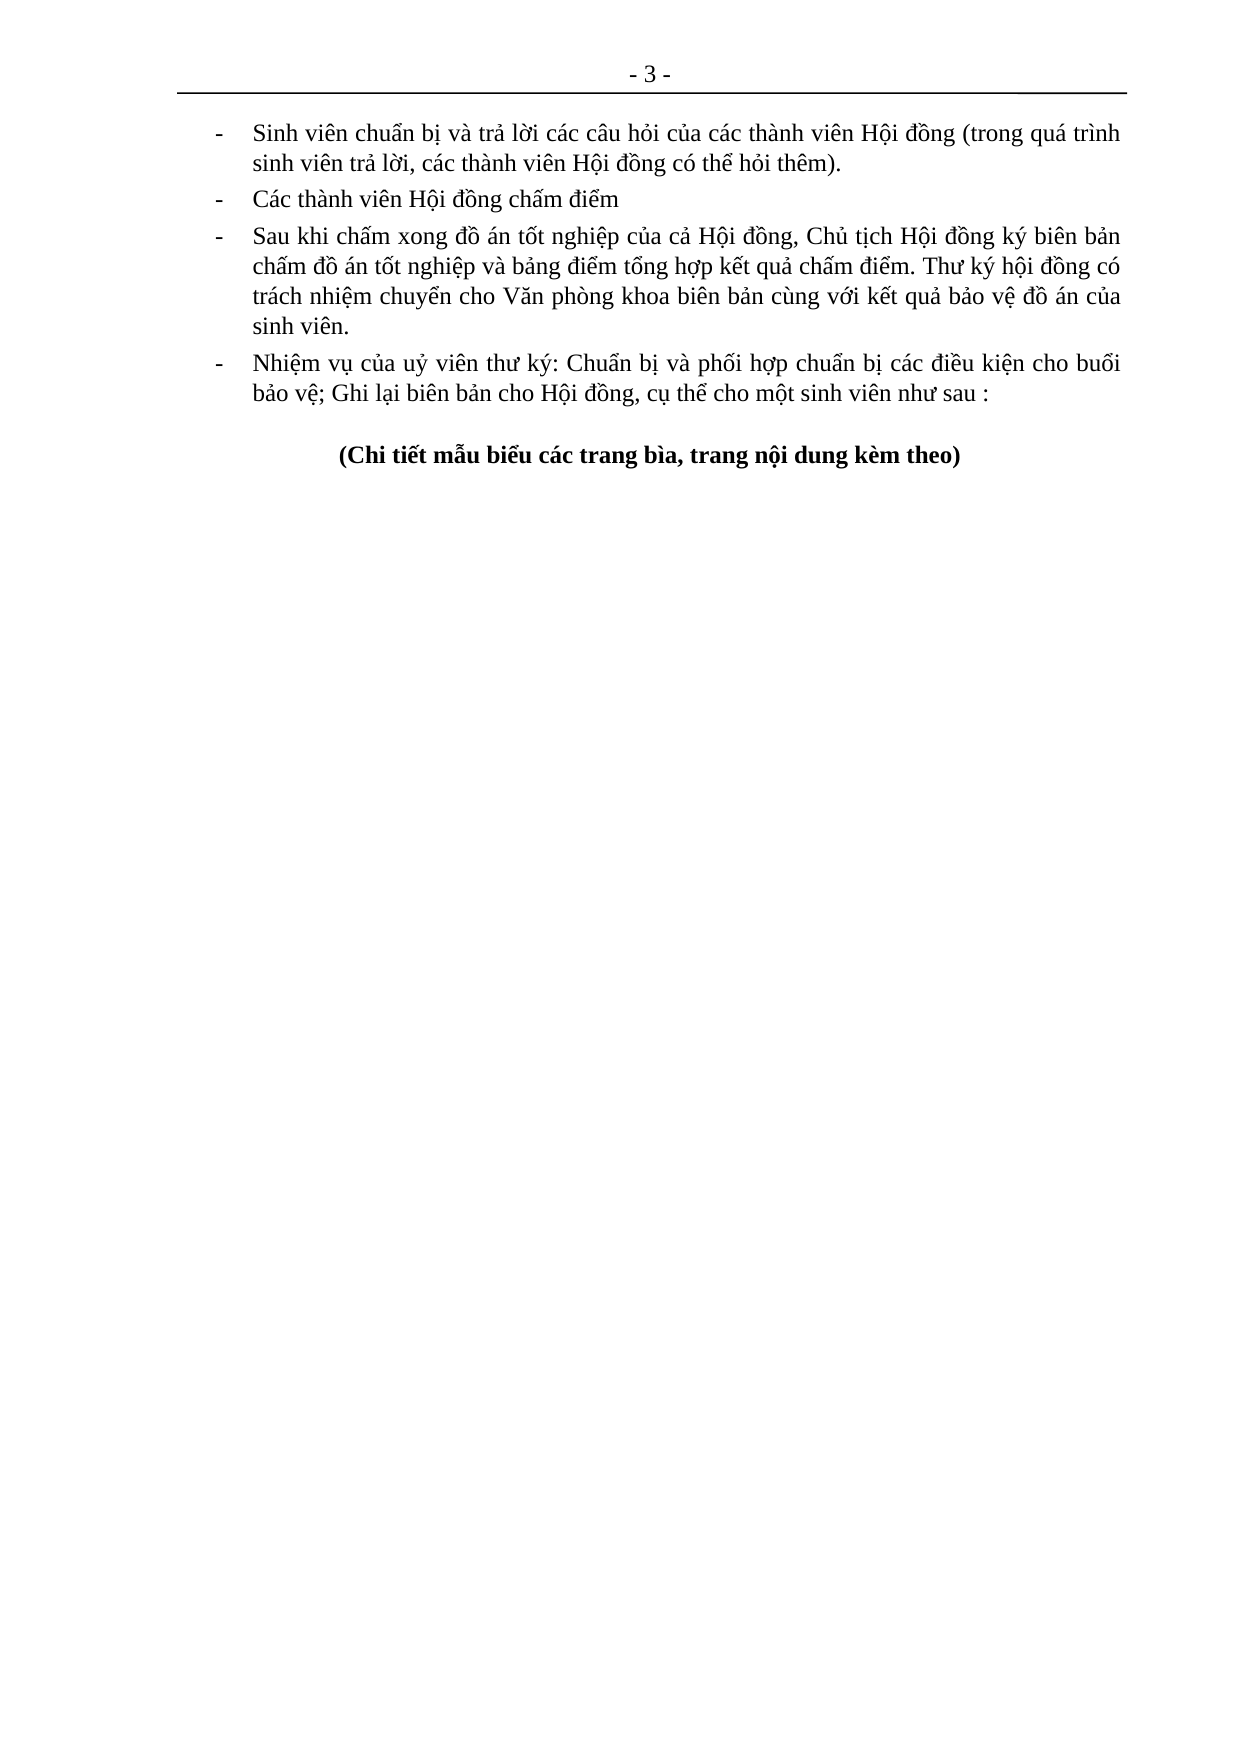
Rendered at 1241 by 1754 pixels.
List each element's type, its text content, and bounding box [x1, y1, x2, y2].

list Sau khi chấm xong đồ án tốt nghiệp của cả Hội đồng, Chủ tịch Hội đồng ký biên bản chấm đồ án tốt nghiệp và bảng điểm tổng hợp kết quả chấm điểm. Thư ký hội đồng có trách nhiệm chuyển cho Văn phòng khoa biên bản cùng với kết quả bảo vệ đồ án của sinh viên. [215, 221, 1122, 340]
list Sinh viên chuẩn bị và trả lời các câu hỏi của các thành viên Hội đồng (trong quá trình sinh viên trả lời, các thành viên Hội đồng có thể hỏi thêm). [215, 118, 1122, 177]
list Các thành viên Hội đồng chấm điểm [215, 184, 1122, 213]
text (Chi tiết mẫu biểu các trang bìa, trang nội dung kèm theo) [177, 441, 1122, 469]
list Nhiệm vụ của uỷ viên thư ký: Chuẩn bị và phối hợp chuẩn bị các điều kiện cho buổi bảo vệ; Ghi lại biên bản cho Hội đồng, cụ thể cho một sinh viên như sau : [215, 348, 1122, 406]
